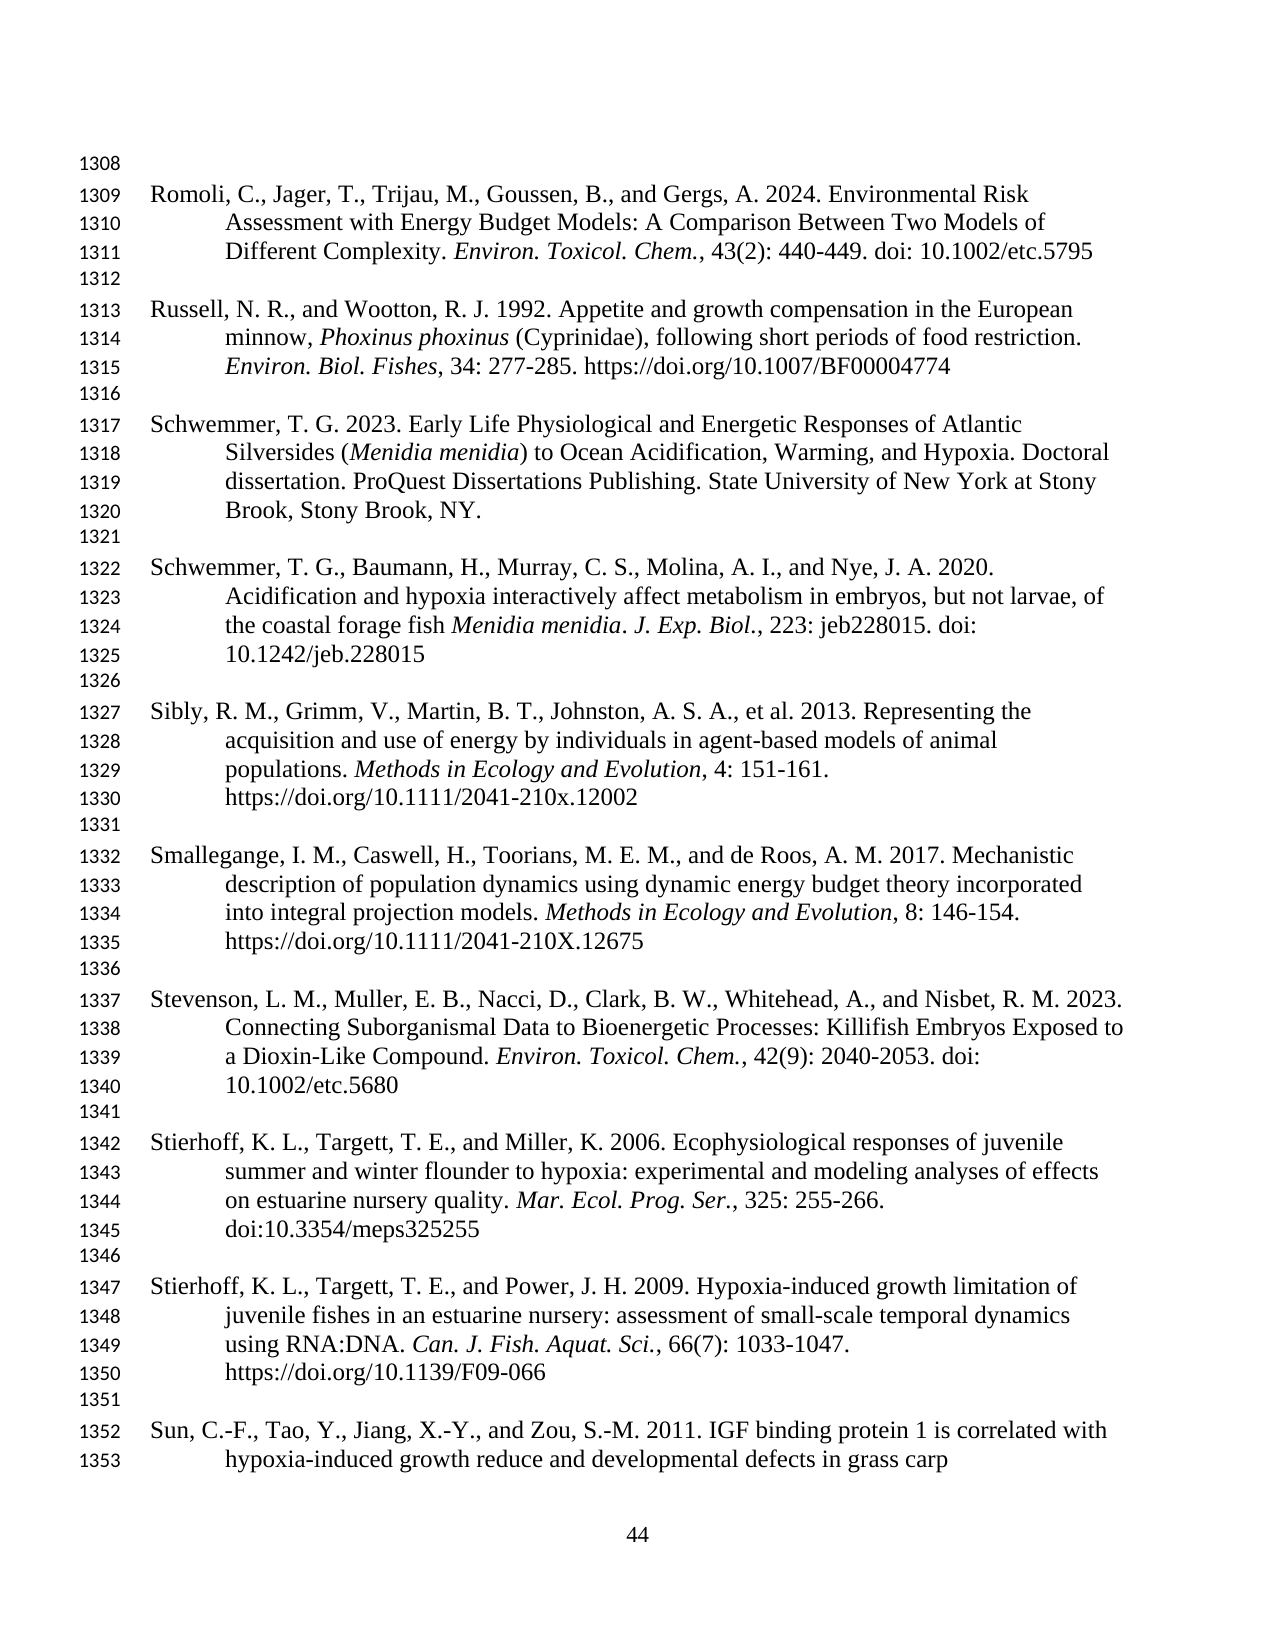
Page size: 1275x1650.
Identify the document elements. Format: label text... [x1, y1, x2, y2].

text Stevenson, L. M., Muller, E. B., Nacci, D., Clark, B. W., Whitehead, A., and Nisbet, R. M. 2023. Connecting Suborganismal Data to Bioenergetic Processes: Killifish Embryos Exposed to a Dioxin-Like Compound. Environ. Toxicol. Chem., 42(9): 2040-2053. doi: 10.1002/etc.5680 [150, 984, 1125, 1099]
text Stierhoff, K. L., Targett, T. E., and Miller, K. 2006. Ecophysiological responses of juvenile summer and winter flounder to hypoxia: experimental and modeling analyses of effects on estuarine nursery quality. Mar. Ecol. Prog. Ser., 325: 255-266. doi:10.3354/meps325255 [150, 1127, 1125, 1242]
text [150, 1415, 1125, 1472]
text Stierhoff, K. L., Targett, T. E., and Power, J. H. 2009. Hypoxia-induced growth limitation of juvenile fishes in an estuarine nursery: assessment of small-scale temporal dynamics using RNA:DNA. Can. J. Fish. Aquat. Sci., 66(7): 1033-1047. https://doi.org/10.1139/F09-066 [150, 1271, 1125, 1386]
text Russell, N. R., and Wootton, R. J. 1992. Appetite and growth compensation in the European minnow, Phoxinus phoxinus (Cyprinidae), following short periods of food restriction. Environ. Biol. Fishes, 34: 277-285. https://doi.org/10.1007/BF00004774 [150, 294, 1125, 380]
text Schwemmer, T. G. 2023. Early Life Physiological and Energetic Responses of Atlantic Silversides (Menidia menidia) to Ocean Acidification, Warming, and Hypoxia. Doctoral dissertation. ProQuest Dissertations Publishing. State University of New York at Stony Brook, Stony Brook, NY. [150, 409, 1125, 524]
text Romoli, C., Jager, T., Trijau, M., Goussen, B., and Gergs, A. 2024. Environmental Risk Assessment with Energy Budget Models: A Comparison Between Two Models of Different Complexity. Environ. Toxicol. Chem., 43(2): 440-449. doi: 10.1002/etc.5795 [150, 179, 1125, 265]
text Sibly, R. M., Grimm, V., Martin, B. T., Johnston, A. S. A., et al. 2013. Representing the acquisition and use of energy by individuals in agent-based models of animal populations. Methods in Ecology and Evolution, 4: 151-161. https://doi.org/10.1111/2041-210x.12002 [150, 696, 1125, 811]
text Schwemmer, T. G., Baumann, H., Murray, C. S., Molina, A. I., and Nye, J. A. 2020. Acidification and hypoxia interactively affect metabolism in embryos, but not larvae, of the coastal forage fish Menidia menidia. J. Exp. Biol., 223: jeb228015. doi: 10.1242/jeb.228015 [150, 552, 1125, 667]
text Smallegange, I. M., Caswell, H., Toorians, M. E. M., and de Roos, A. M. 2017. Mechanistic description of population dynamics using dynamic energy budget theory incorporated into integral projection models. Methods in Ecology and Evolution, 8: 146-154. https://doi.org/10.1111/2041-210X.12675 [150, 840, 1125, 955]
